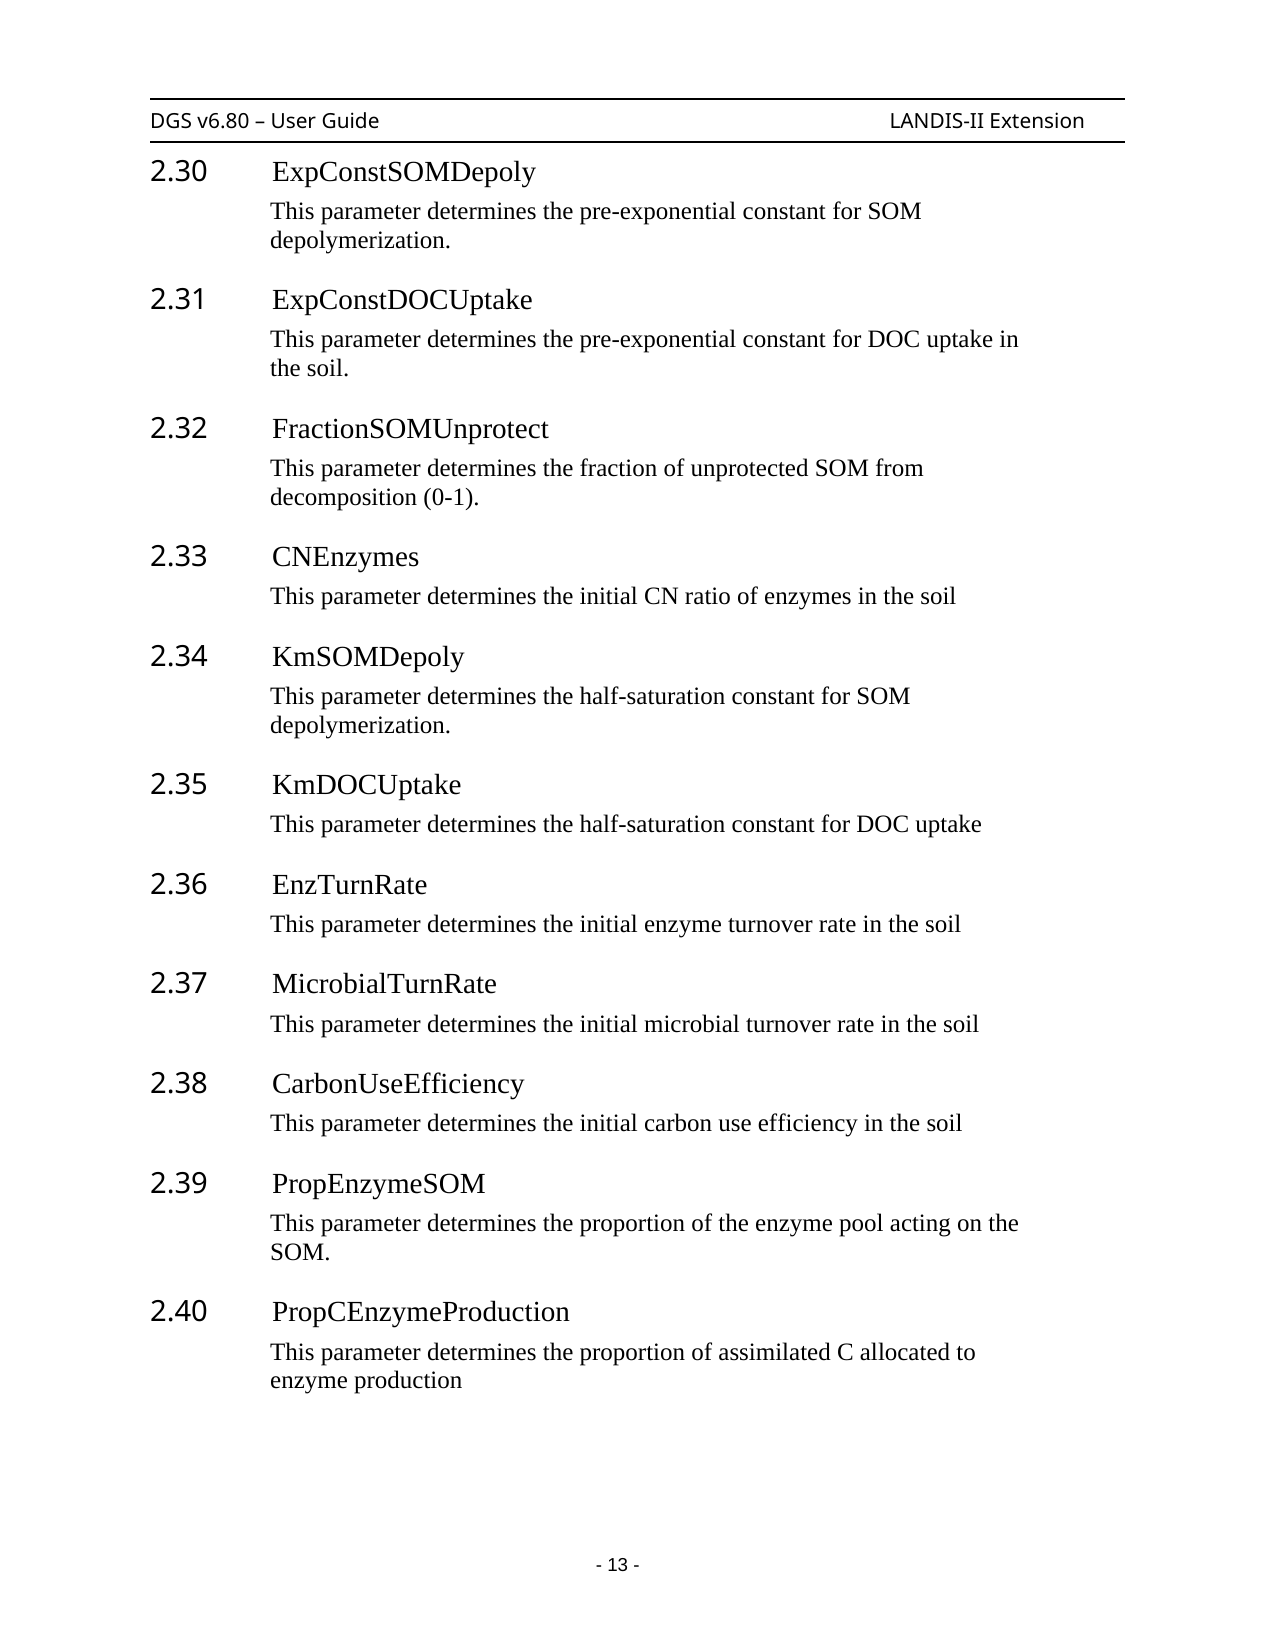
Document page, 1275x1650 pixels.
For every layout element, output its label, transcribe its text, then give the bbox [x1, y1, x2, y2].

text This parameter determines the fraction of unprotected SOM from decomposition (0-1). [270, 453, 1020, 510]
text This parameter determines the initial CN ratio of enzymes in the soil [270, 581, 1020, 610]
text This parameter determines the initial enzyme turnover rate in the soil [270, 909, 1020, 938]
subtitle PropCEnzymeProduction [150, 1291, 1125, 1330]
text This parameter determines the proportion of the enzyme pool acting on the SOM. [270, 1208, 1020, 1266]
text This parameter determines the half-saturation constant for SOM depolymerization. [270, 681, 1020, 738]
subtitle ExpConstDOCUptake [150, 278, 1125, 318]
subtitle ExpConstSOMDepoly [150, 150, 1125, 190]
text This parameter determines the initial microbial turnover rate in the soil [270, 1009, 1020, 1037]
subtitle EnzTurnRate [150, 863, 1125, 903]
subtitle PropEnzymeSOM [150, 1162, 1125, 1202]
subtitle KmDOCUptake [150, 763, 1125, 803]
subtitle CarbonUseEfficiency [150, 1062, 1125, 1102]
text This parameter determines the proportion of assimilated C allocated to enzyme production [270, 1337, 1020, 1394]
subtitle FractionSOMUnprotect [150, 407, 1125, 447]
text This parameter determines the initial carbon use efficiency in the soil [270, 1108, 1020, 1137]
subtitle CNEnzymes [150, 535, 1125, 575]
text This parameter determines the pre-exponential constant for SOM depolymerization. [270, 196, 1020, 253]
text This parameter determines the half-saturation constant for DOC uptake [270, 809, 1020, 838]
subtitle MicrobialTurnRate [150, 963, 1125, 1002]
subtitle KmSOMDepoly [150, 635, 1125, 675]
text This parameter determines the pre-exponential constant for DOC uptake in the soil. [270, 324, 1020, 382]
